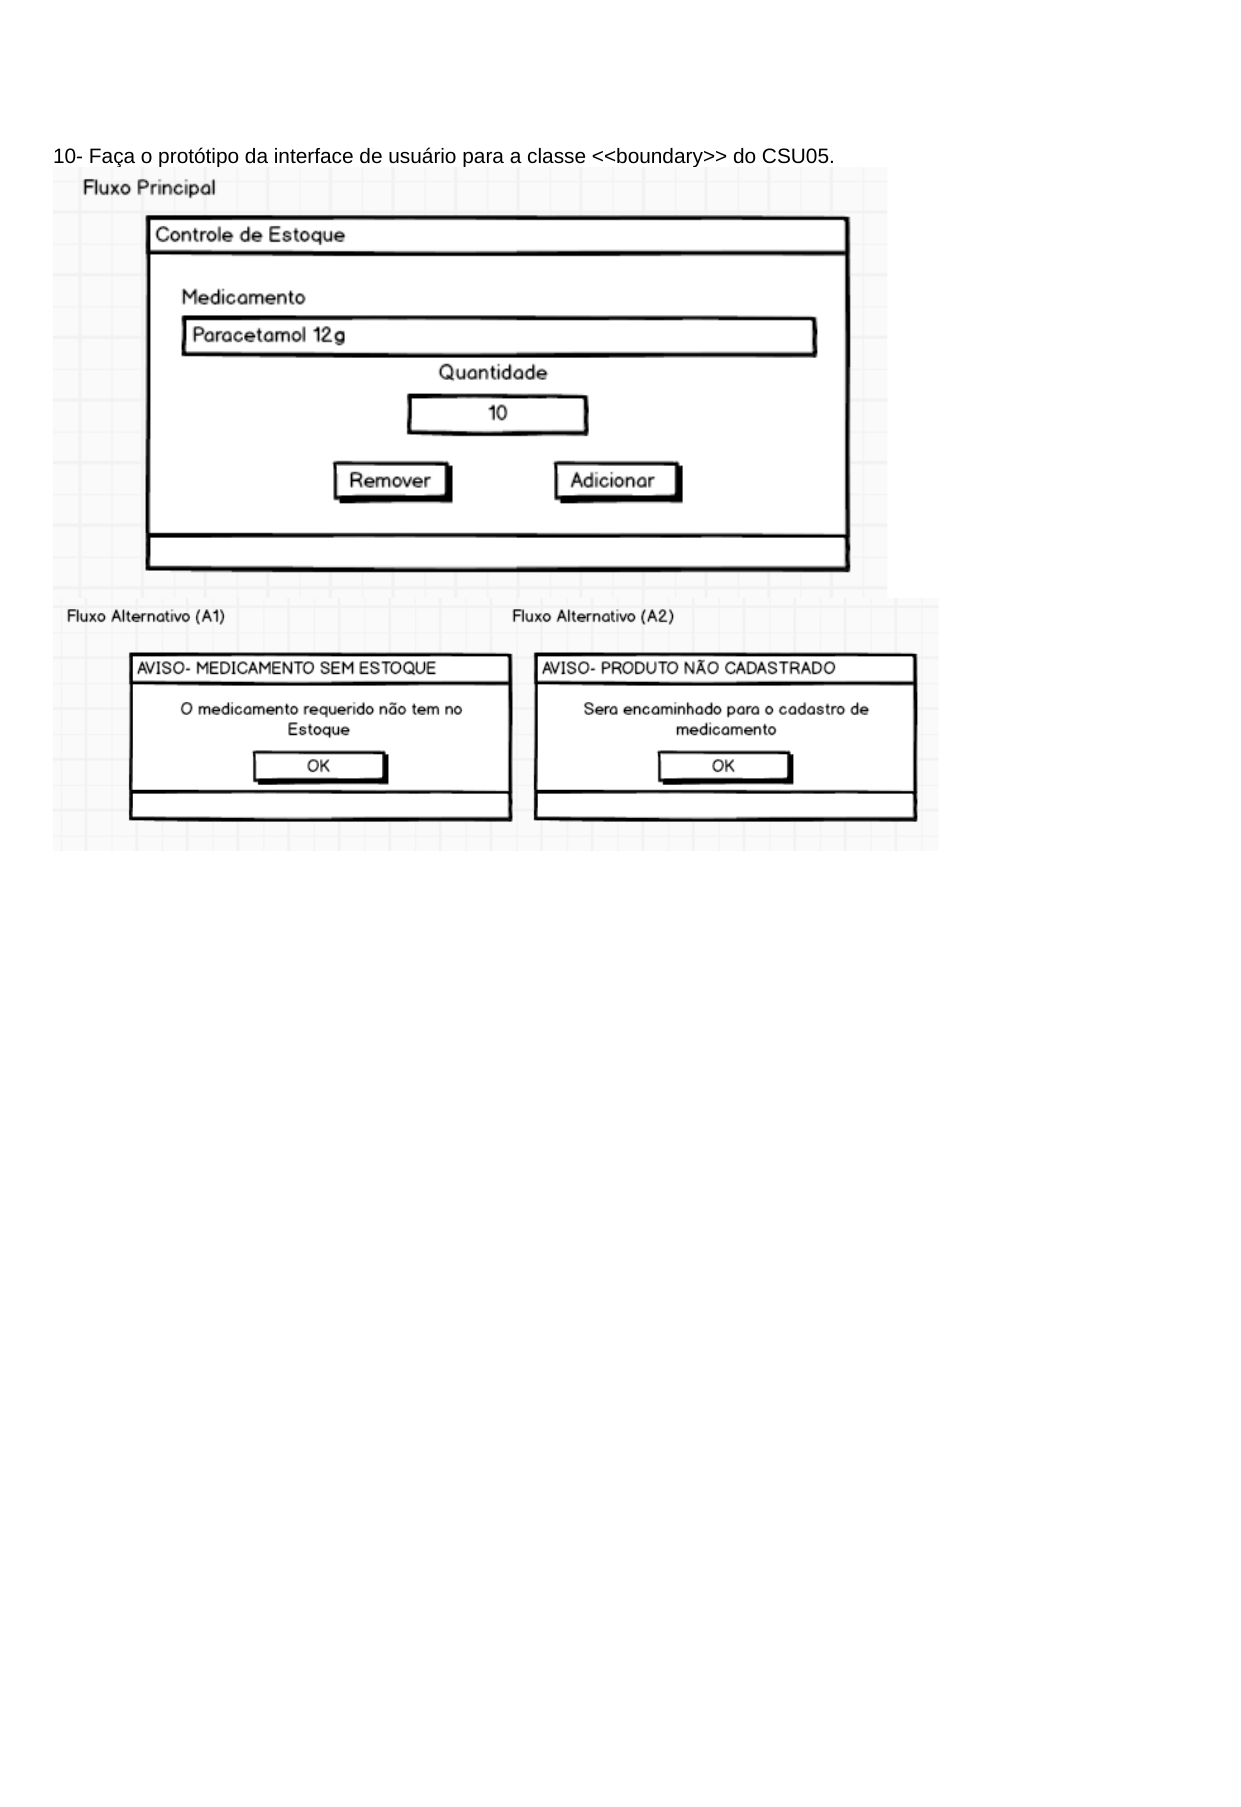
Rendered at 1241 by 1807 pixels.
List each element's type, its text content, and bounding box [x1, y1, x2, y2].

picture [52, 167, 939, 851]
